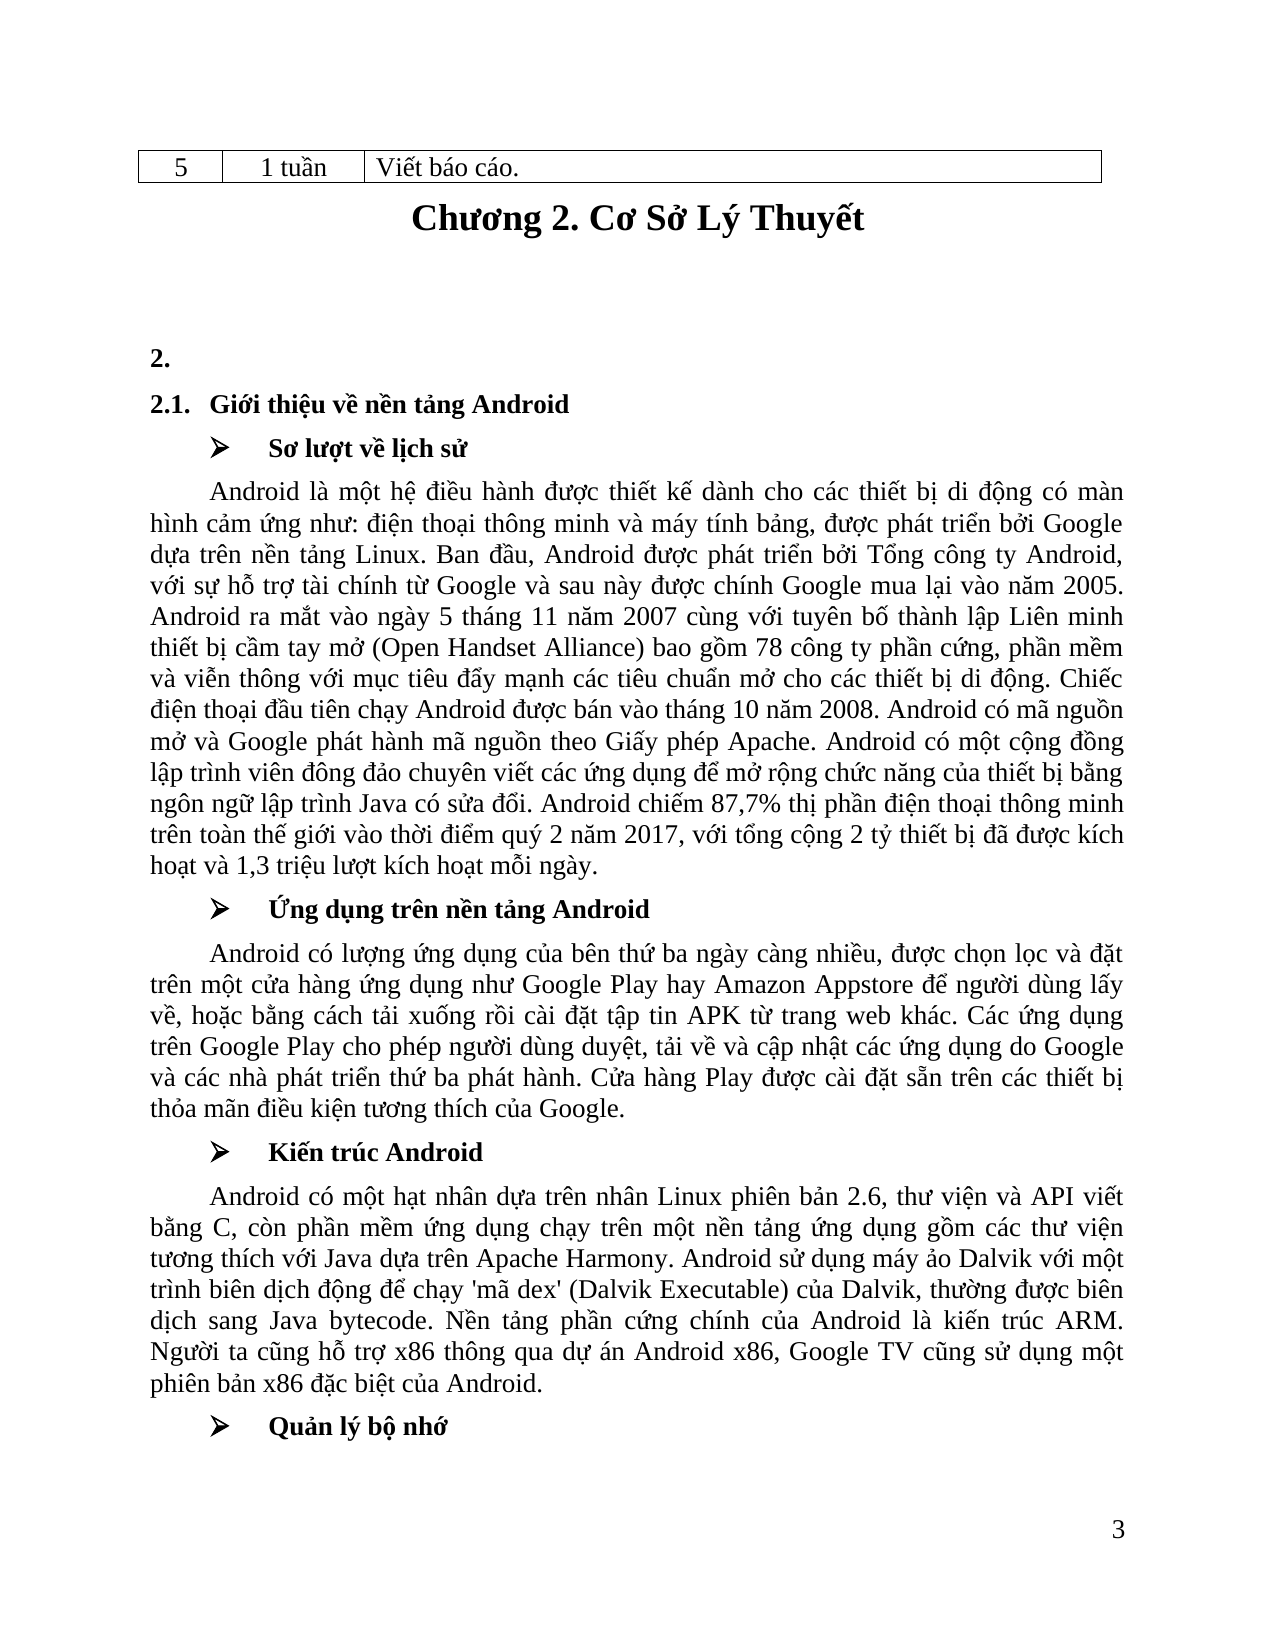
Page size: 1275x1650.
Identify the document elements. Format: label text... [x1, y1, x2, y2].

list Sơ lượt về lịch sử [150, 432, 1125, 463]
table_cell 1 tuần [223, 151, 364, 182]
list Kiến trúc Android [150, 1136, 1125, 1167]
table_cell Viết báo cáo. [365, 151, 1101, 182]
text Android có lượng ứng dụng của bên thứ ba ngày càng nhiều, được chọn lọc và đặt trên một cửa hàng ứng dụng như Google Play hay Amazon Appstore để người dùng lấy về, hoặc bằng cách tải xuống rồi cài đặt tập tin APK từ trang web khác. Các ứng dụng trên Google Play cho phép người dùng duyệt, tải về và cập nhật các ứng dụng do Google và các nhà phát triển thứ ba phát hành. Cửa hàng Play được cài đặt sẵn trên các thiết bị thỏa mãn điều kiện tương thích của Google. [150, 937, 1125, 1123]
text Android có một hạt nhân dựa trên nhân Linux phiên bản 2.6, thư viện và API viết bằng C, còn phần mềm ứng dụng chạy trên một nền tảng ứng dụng gồm các thư viện tương thích với Java dựa trên Apache Harmony. Android sử dụng máy ảo Dalvik với một trình biên dịch động để chạy 'mã dex' (Dalvik Executable) của Dalvik, thường được biên dịch sang Java bytecode. Nền tảng phần cứng chính của Android là kiến trúc ARM. Người ta cũng hỗ trợ x86 thông qua dự án Android x86, Google TV cũng sử dụng một phiên bản x86 đặc biệt của Android. [150, 1180, 1125, 1398]
subtitle Chương 2. Cơ Sở Lý Thuyết [150, 196, 1125, 239]
list Ứng dụng trên nền tảng Android [150, 893, 1125, 924]
list Quản lý bộ nhớ [150, 1410, 1125, 1442]
table_cell 5 [139, 151, 222, 182]
subtitle Giới thiệu về nền tảng Android [150, 388, 1125, 419]
text Android là một hệ điều hành được thiết kế dành cho các thiết bị di động có màn hình cảm ứng như: điện thoại thông minh và máy tính bảng, được phát triển bởi Google dựa trên nền tảng Linux. Ban đầu, Android được phát triển bởi Tổng công ty Android, với sự hỗ trợ tài chính từ Google và sau này được chính Google mua lại vào năm 2005. Android ra mắt vào ngày 5 tháng 11 năm 2007 cùng với tuyên bố thành lập Liên minh thiết bị cầm tay mở (Open Handset Alliance) bao gồm 78 công ty phần cứng, phần mềm và viễn thông với mục tiêu đẩy mạnh các tiêu chuẩn mở cho các thiết bị di động. Chiếc điện thoại đầu tiên chạy Android được bán vào tháng 10 năm 2008. Android có mã nguồn mở và Google phát hành mã nguồn theo Giấy phép Apache. Android có một cộng đồng lập trình viên đông đảo chuyên viết các ứng dụng để mở rộng chức năng của thiết bị bằng ngôn ngữ lập trình Java có sửa đổi. Android chiếm 87,7% thị phần điện thoại thông minh trên toàn thế giới vào thời điểm quý 2 năm 2017, với tổng cộng 2 tỷ thiết bị đã được kích hoạt và 1,3 triệu lượt kích hoạt mỗi ngày. [150, 476, 1125, 880]
